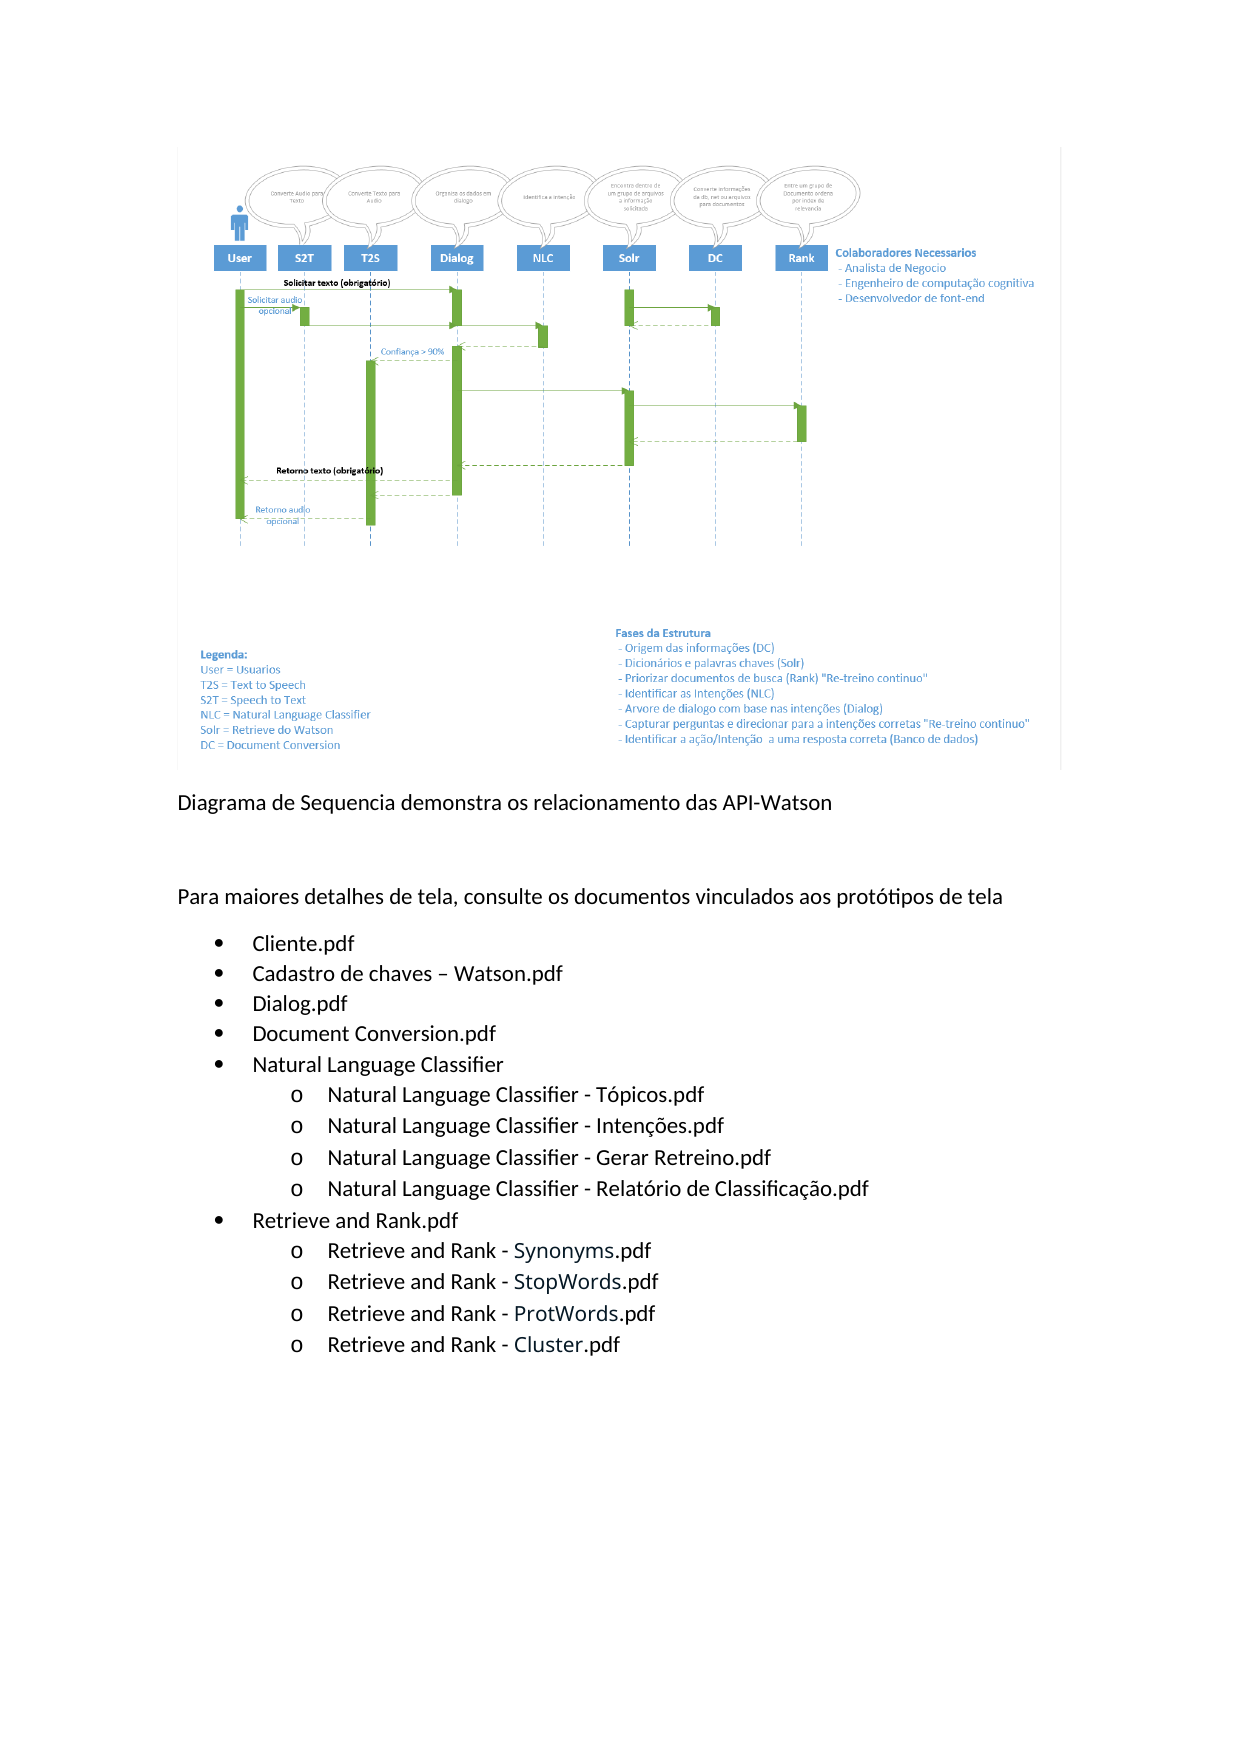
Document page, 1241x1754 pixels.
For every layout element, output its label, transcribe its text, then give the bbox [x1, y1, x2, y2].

list Natural Language Classifier - Intenções.pdf [290, 1111, 1063, 1141]
list Retrieve and Rank - StopWords.pdf [290, 1267, 1063, 1297]
list Retrieve and Rank - ProtWords.pdf [290, 1299, 1063, 1328]
list Natural Language Classifier - Relatório de Classificação.pdf [290, 1174, 1063, 1203]
list Retrieve and Rank - Cluster.pdf [290, 1330, 1063, 1359]
list Cliente.pdf [215, 929, 1063, 957]
list Retrieve and Rank - Synonyms.pdf [290, 1236, 1063, 1265]
list Natural Language Classifier - Tópicos.pdf [290, 1080, 1063, 1109]
list Retrieve and Rank.pdf [215, 1206, 1063, 1234]
text Para maiores detalhes de tela, consulte os documentos vinculados aos protótipos de tela [177, 882, 1063, 910]
list Natural Language Classifier [215, 1050, 1063, 1078]
list Document Conversion.pdf [215, 1019, 1063, 1048]
picture [177, 147, 1062, 770]
list Dialog.pdf [215, 989, 1063, 1017]
text Diagrama de Sequencia demonstra os relacionamento das API-Watson [177, 788, 1063, 816]
list Natural Language Classifier - Gerar Retreino.pdf [290, 1143, 1063, 1172]
list Cadastro de chaves – Watson.pdf [215, 959, 1063, 987]
